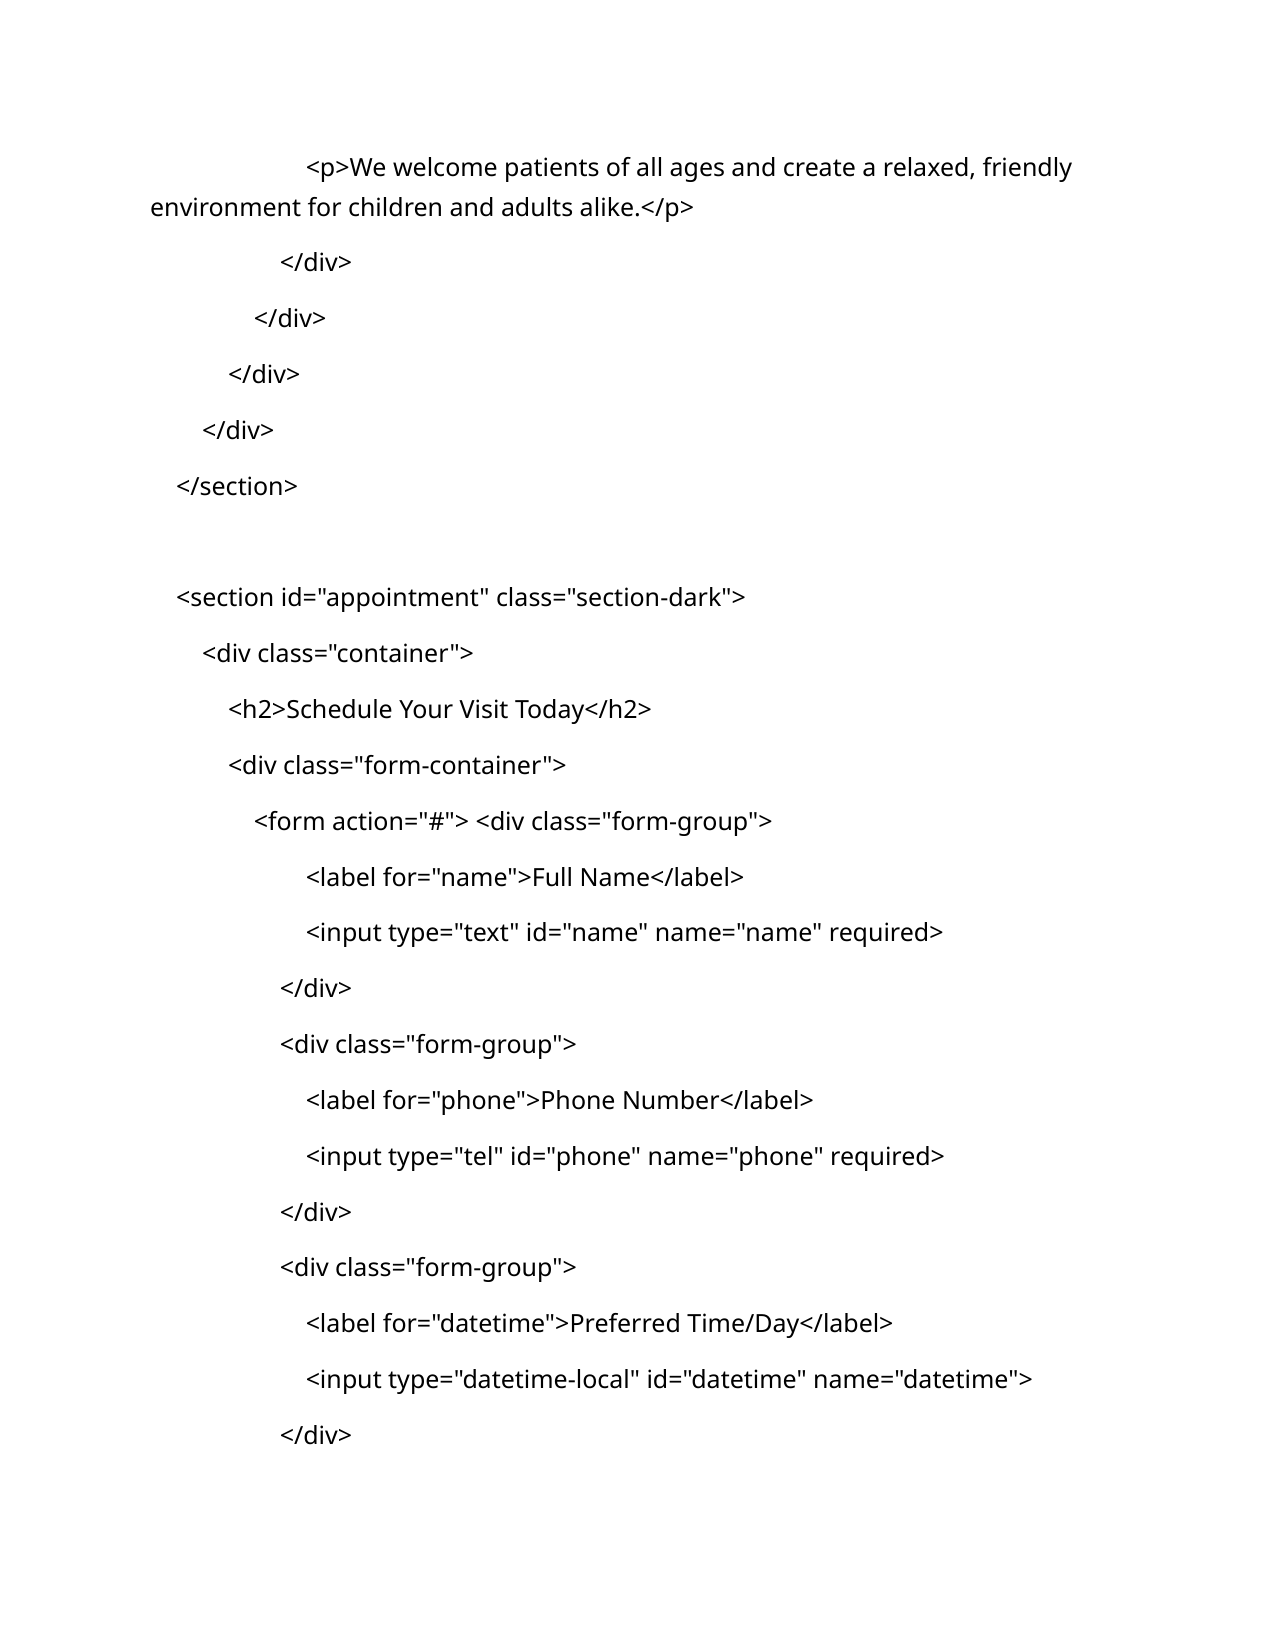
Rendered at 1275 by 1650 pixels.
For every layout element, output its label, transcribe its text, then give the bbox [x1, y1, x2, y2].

text </div> [150, 971, 1125, 1005]
text <input type="tel" id="phone" name="phone" required> [150, 1138, 1125, 1172]
text </section> [150, 468, 1125, 502]
text <label for="datetime">Preferred Time/Day</label> [150, 1306, 1125, 1340]
text <p>We welcome patients of all ages and create a relaxed, friendly environment for children and adults alike.</p> [150, 150, 1125, 223]
text <section id="appointment" class="section-dark"> [150, 580, 1125, 614]
text <h2>Schedule Your Visit Today</h2> [150, 692, 1125, 726]
text </div> [150, 1194, 1125, 1228]
text <input type="text" id="name" name="name" required> [150, 915, 1125, 949]
text <input type="datetime-local" id="datetime" name="datetime"> [150, 1362, 1125, 1396]
text <label for="phone">Phone Number</label> [150, 1082, 1125, 1117]
text </div> [150, 245, 1125, 279]
text <div class="container"> [150, 636, 1125, 670]
text </div> [150, 1417, 1125, 1452]
text </div> [150, 412, 1125, 447]
text <label for="name">Full Name</label> [150, 859, 1125, 893]
text <div class="form-group"> [150, 1027, 1125, 1061]
text <div class="form-group"> [150, 1250, 1125, 1284]
text </div> [150, 357, 1125, 391]
text <form action="#"> <div class="form-group"> [150, 803, 1125, 837]
text <div class="form-container"> [150, 747, 1125, 782]
text </div> [150, 301, 1125, 335]
